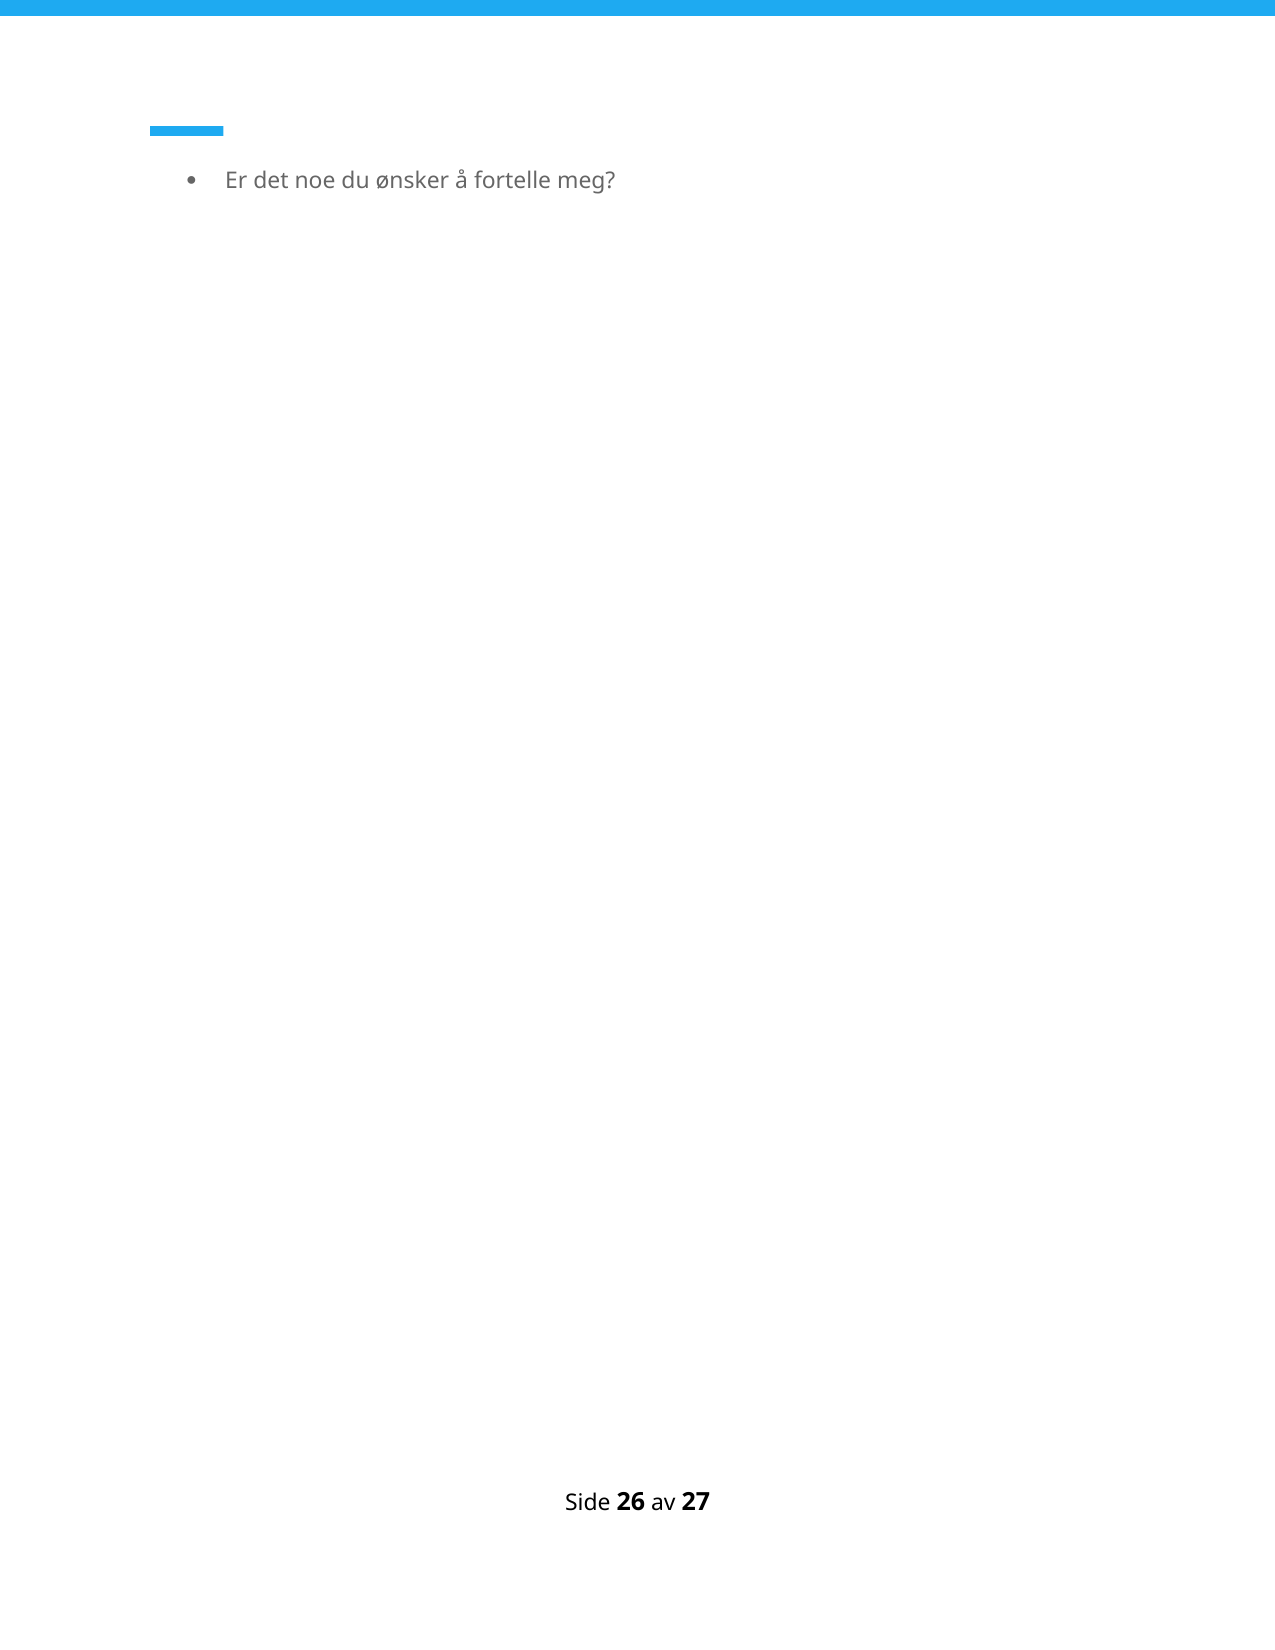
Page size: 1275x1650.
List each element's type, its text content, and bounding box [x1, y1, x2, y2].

picture [150, 126, 224, 136]
list Er det noe du ønsker å fortelle meg? [187, 164, 1125, 196]
picture [0, 0, 1275, 16]
